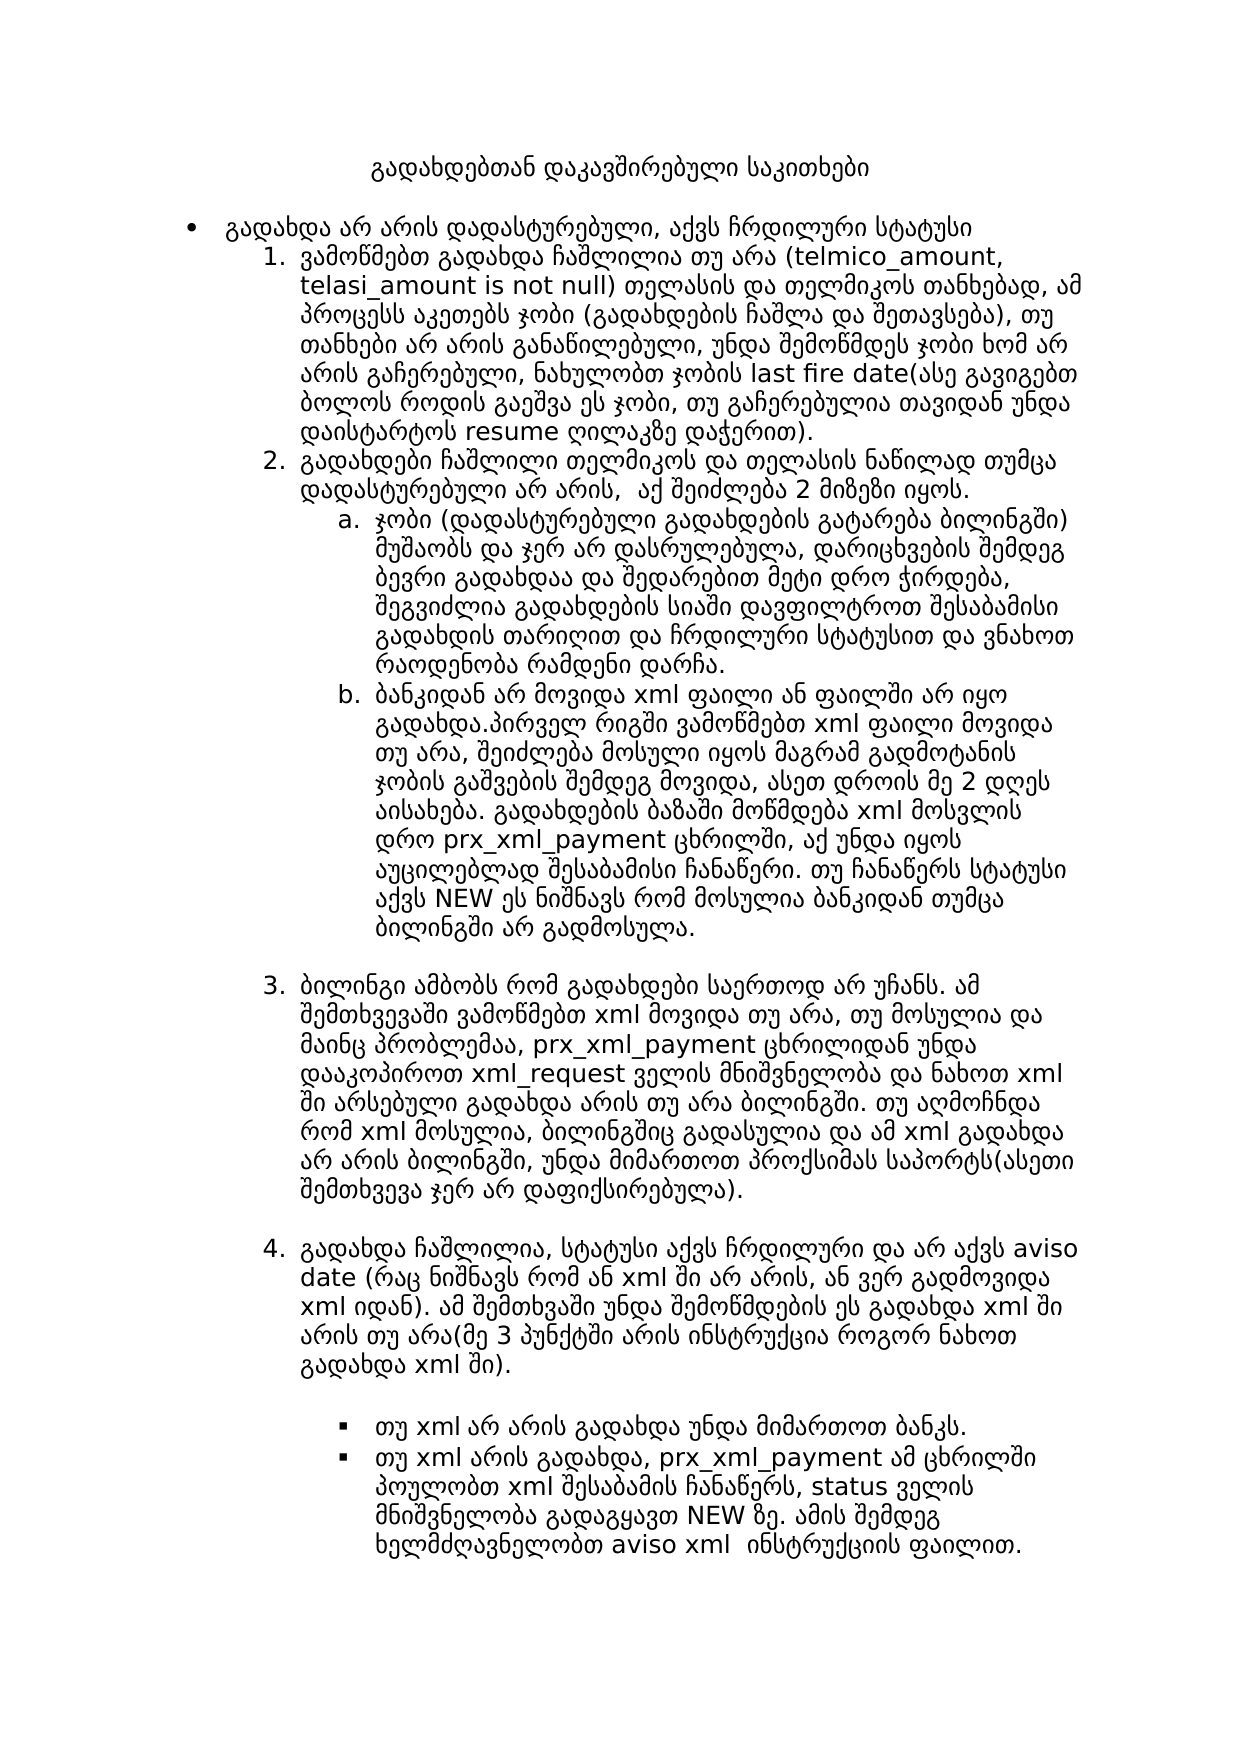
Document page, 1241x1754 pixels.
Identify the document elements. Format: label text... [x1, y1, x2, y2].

list თუ xml არ არის გადახდა უნდა მიმართოთ ბანკს. [337, 1409, 1090, 1443]
list ბილინგი ამბობს რომ გადახდები საერთოდ არ უჩანს. ამ შემთხვევაში ვამოწმებთ xml მოვიდა თუ არა, თუ მოსულია და მაინც პრობლემაა, prx_xml_payment ცხრილიდან უნდა დააკოპიროთ xml_request ველის მნიშვნელობა და ნახოთ xml ში არსებული გადახდა არის თუ არა ბილინგში. თუ აღმოჩნდა რომ xml მოსულია, ბილინგშიც გადასულია და ამ xml გადახდა არ არის ბილინგში, უნდა მიმართოთ პროქსიმას საპორტს(ასეთი შემთხვევა ჯერ არ დაფიქსირებულა). [262, 972, 1090, 1205]
list გადახდა არ არის დადასტურებული, აქვს ჩრდილური სტატუსი [187, 213, 1090, 242]
list ჯობი (დადასტურებული გადახდების გატარება ბილინგში) მუშაობს და ჯერ არ დასრულებულა, დარიცხვების შემდეგ ბევრი გადახდაა და შედარებით მეტი დრო ჭირდება, შეგვიძლია გადახდების სიაში დავფილტროთ შესაბამისი გადახდის თარიღით და ჩრდილური სტატუსით და ვნახოთ რაოდენობა რამდენი დარჩა. [337, 505, 1090, 680]
list გადახდა ჩაშლილია, სტატუსი აქვს ჩრდილური და არ აქვს aviso date (რაც ნიშნავს რომ ან xml ში არ არის, ან ვერ გადმოვიდა xml იდან). ამ შემთხვაში უნდა შემოწმდების ეს გადახდა xml ში არის თუ არა(მე 3 პუნქტში არის ინსტრუქცია როგორ ნახოთ გადახდა xml ში). [262, 1234, 1090, 1380]
list ვამოწმებთ გადახდა ჩაშლილია თუ არა (telmico_amount, telasi_amount is not null) თელასის და თელმიკოს თანხებად, ამ პროცესს აკეთებს ჯობი (გადახდების ჩაშლა და შეთავსება), თუ თანხები არ არის განაწილებული, უნდა შემოწმდეს ჯობი ხომ არ არის გაჩერებული, ნახულობთ ჯობის last fire date(ასე გავიგებთ ბოლოს როდის გაეშვა ეს ჯობი, თუ გაჩერებულია თავიდან უნდა დაისტარტოს resume ღილაკზე დაჭერით). [262, 242, 1090, 447]
list თუ xml არის გადახდა, prx_xml_payment ამ ცხრილში პოულობთ xml შესაბამის ჩანაწერს, status ველის მნიშვნელობა გადაგყავთ NEW ზე. ამის შემდეგ ხელმძღავნელობთ aviso xml ინსტრუქციის ფაილით. [337, 1443, 1090, 1560]
text გადახდებთან დაკავშირებული საკითხები [150, 150, 1090, 184]
list გადახდები ჩაშლილი თელმიკოს და თელასის ნაწილად თუმცა დადასტურებული არ არის, აქ შეიძლება 2 მიზეზი იყოს. [262, 447, 1090, 505]
list ბანკიდან არ მოვიდა xml ფაილი ან ფაილში არ იყო გადახდა.პირველ რიგში ვამოწმებთ xml ფაილი მოვიდა თუ არა, შეიძლება მოსული იყოს მაგრამ გადმოტანის ჯობის გაშვების შემდეგ მოვიდა, ასეთ დროის მე 2 დღეს აისახება. გადახდების ბაზაში მოწმდება xml მოსვლის დრო prx_xml_payment ცხრილში, აქ უნდა იყოს აუცილებლად შესაბამისი ჩანაწერი. თუ ჩანაწერს სტატუსი აქვს NEW ეს ნიშნავს რომ მოსულია ბანკიდან თუმცა ბილინგში არ გადმოსულა. [337, 680, 1090, 942]
